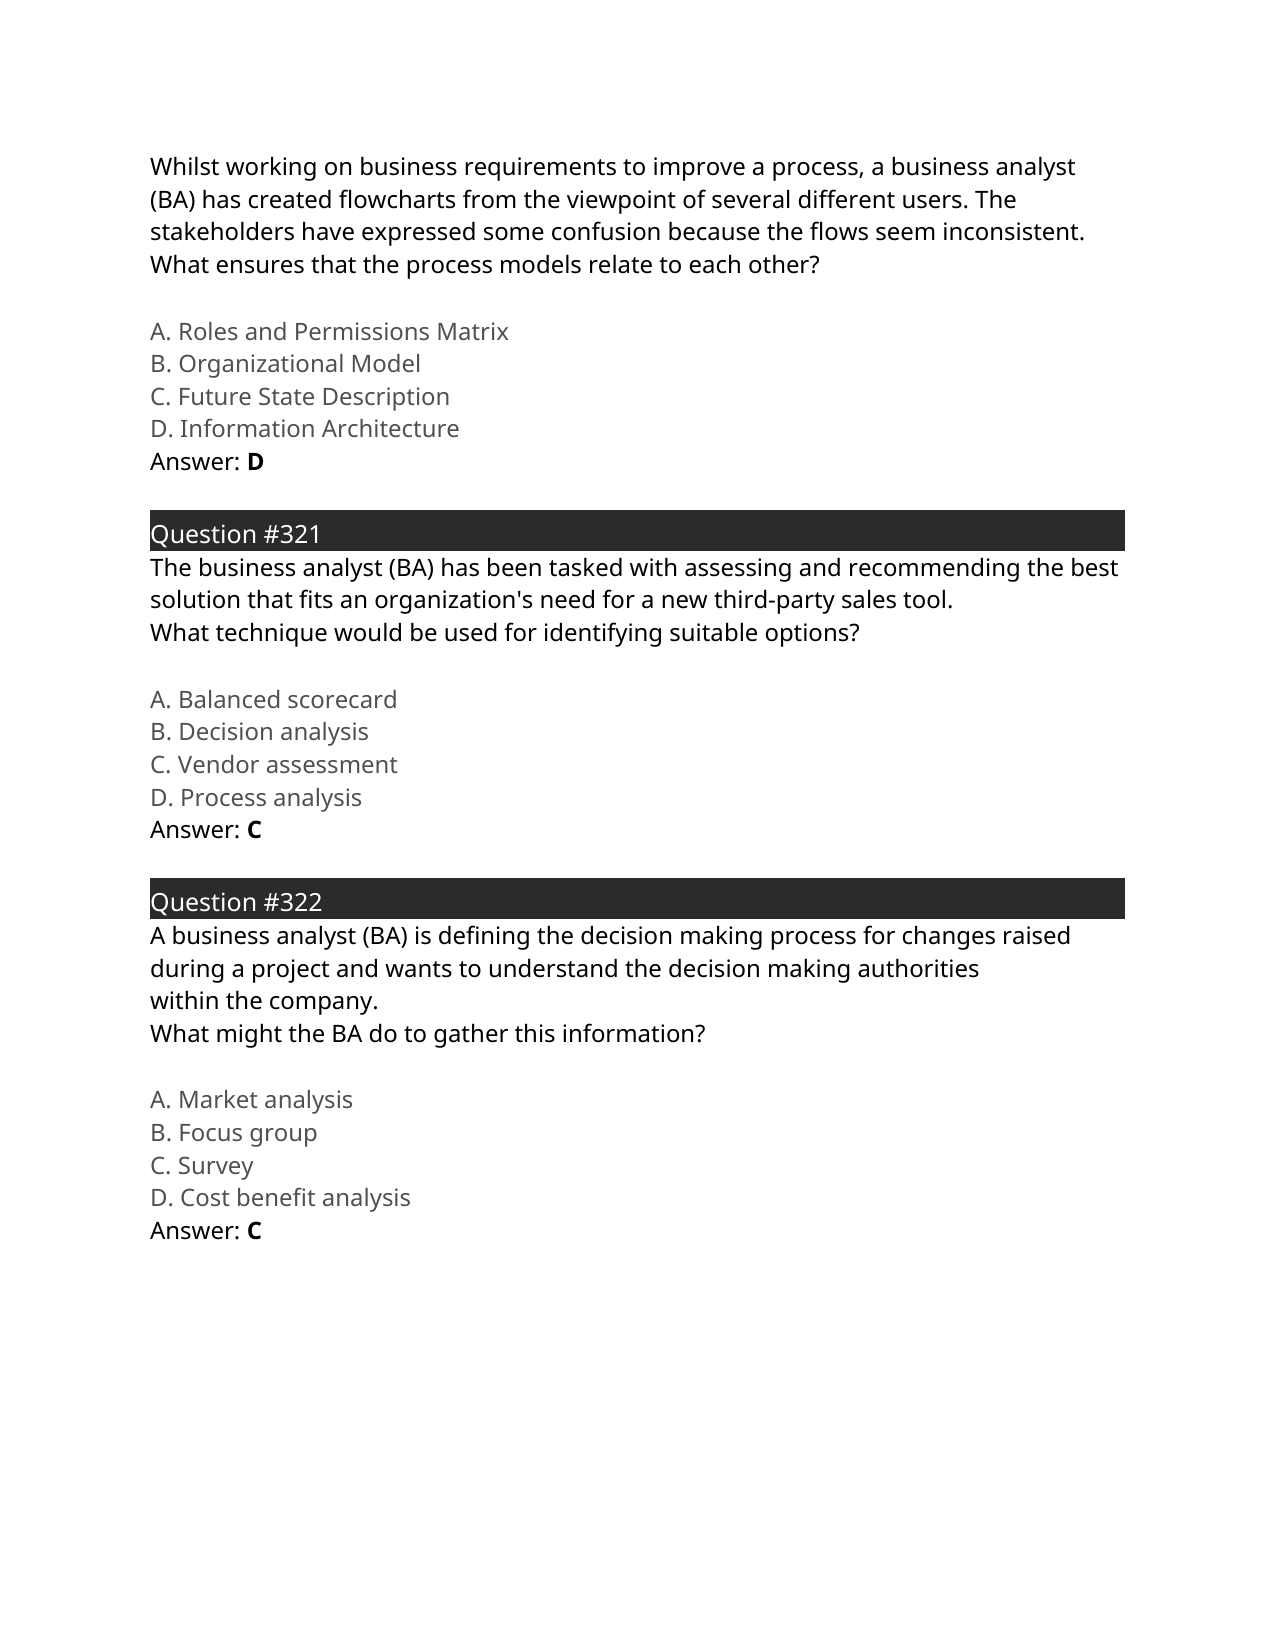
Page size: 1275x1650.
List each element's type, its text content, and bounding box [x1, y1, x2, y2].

text A. Roles and Permissions Matrix [150, 314, 1125, 347]
text A. Market analysis [150, 1083, 1125, 1116]
text Question #322 [150, 878, 1125, 919]
text B. Decision analysis [150, 715, 1125, 748]
text C. Survey [150, 1148, 1125, 1181]
text A. Balanced scorecard [150, 683, 1125, 715]
text D. Information Architecture [150, 412, 1125, 445]
text The business analyst (BA) has been tasked with assessing and recommending the best solution that fits an organization's need for a new third-party sales tool. What technique would be used for identifying suitable options? [150, 551, 1125, 683]
text C. Vendor assessment [150, 748, 1125, 780]
text A business analyst (BA) is defining the decision making process for changes raised during a project and wants to understand the decision making authorities within the company. What might the BA do to gather this information? [150, 919, 1125, 1083]
text Answer: D [150, 445, 1125, 477]
text Question #321 [150, 510, 1125, 551]
text B. Focus group [150, 1116, 1125, 1148]
text B. Organizational Model [150, 347, 1125, 380]
text C. Future State Description [150, 380, 1125, 412]
text D. Cost benefit analysis [150, 1181, 1125, 1214]
text Answer: C [150, 1214, 1125, 1246]
text Answer: C [150, 813, 1125, 846]
text Whilst working on business requirements to improve a process, a business analyst (BA) has created flowcharts from the viewpoint of several different users. The stakeholders have expressed some confusion because the flows seem inconsistent. What ensures that the process models relate to each other? [150, 150, 1125, 314]
text D. Process analysis [150, 780, 1125, 813]
